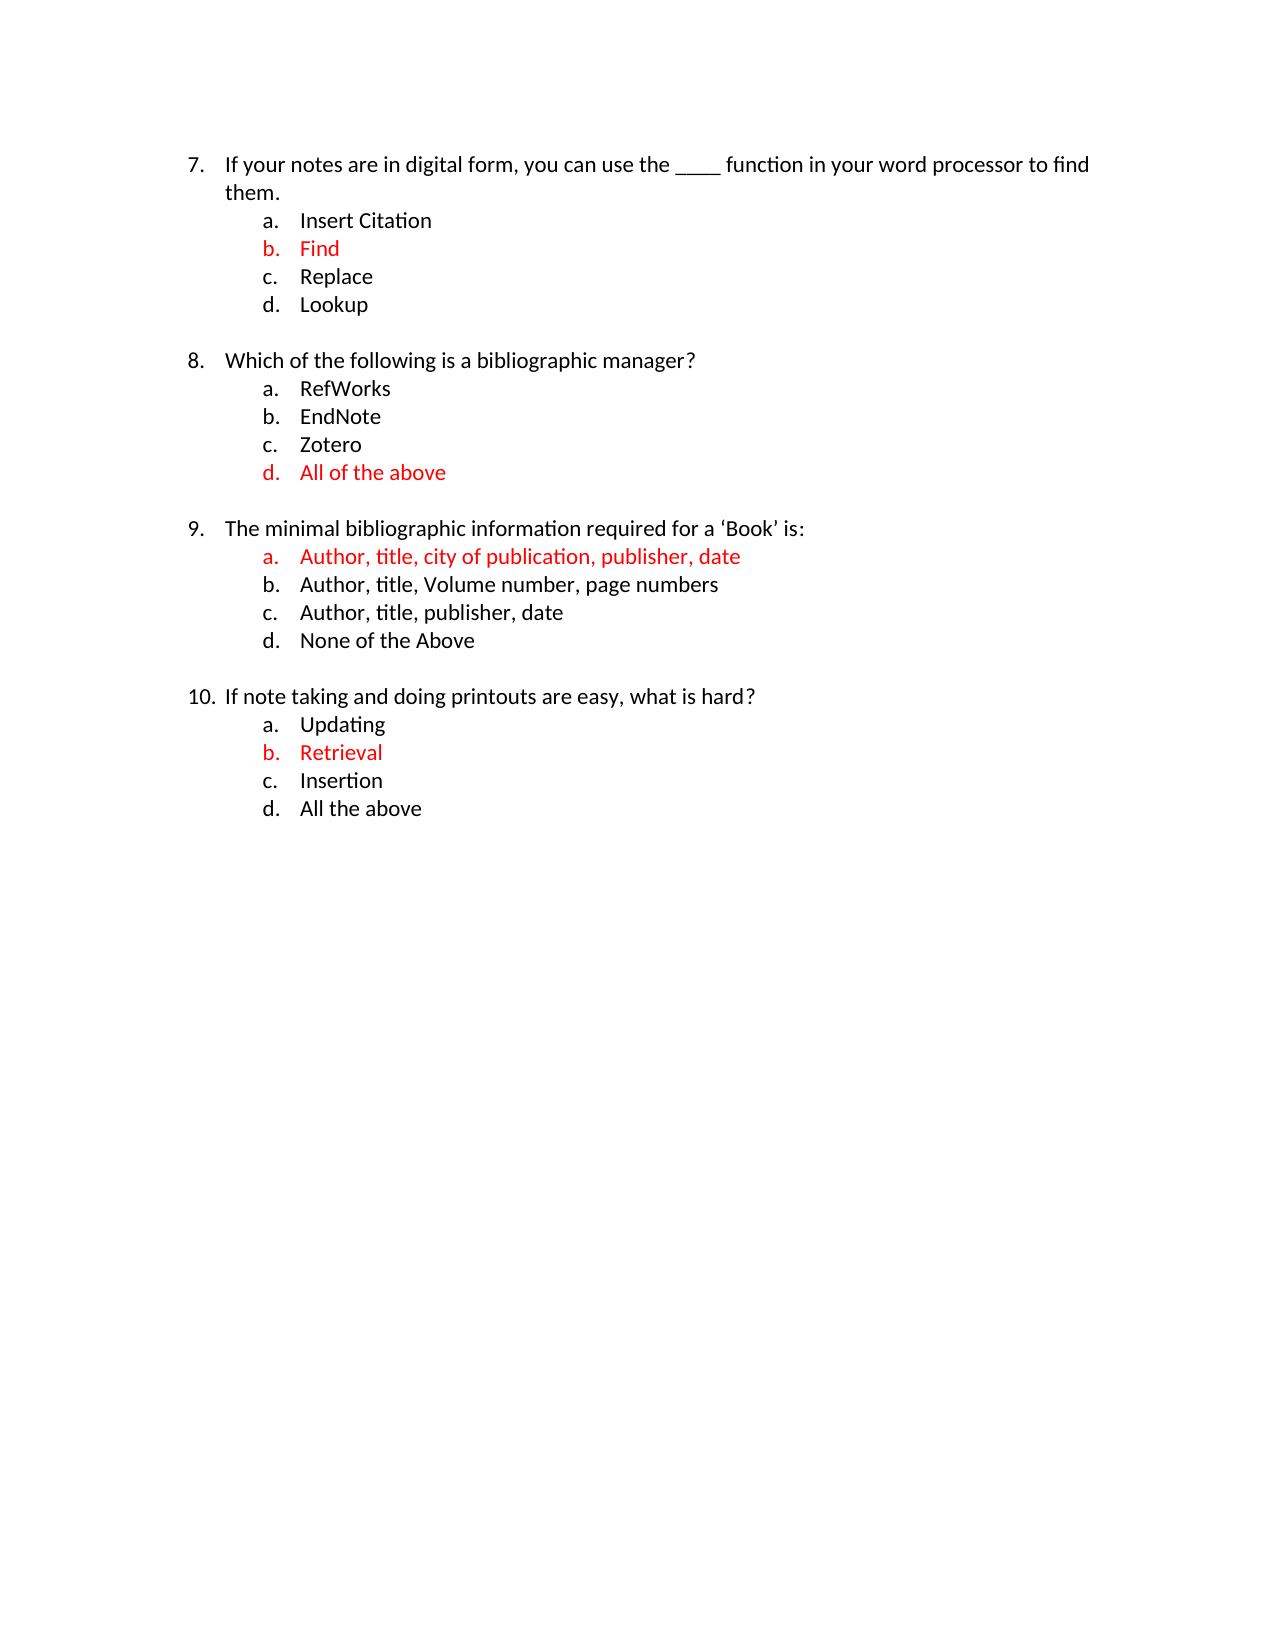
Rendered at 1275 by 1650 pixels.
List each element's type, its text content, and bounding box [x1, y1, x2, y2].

list RefWorks [262, 374, 1125, 402]
list Author, title, city of publication, publisher, date [262, 542, 1125, 570]
list Author, title, Volume number, page numbers [262, 570, 1125, 598]
list None of the Above [262, 626, 1125, 654]
list Zotero [262, 430, 1125, 458]
list Which of the following is a bibliographic manager? [187, 346, 1125, 374]
list Updating [262, 710, 1125, 738]
list If note taking and doing printouts are easy, what is hard? [187, 682, 1125, 710]
list Retrieval [262, 738, 1125, 766]
list Author, title, publisher, date [262, 598, 1125, 626]
list Replace [262, 262, 1125, 290]
list EndNote [262, 402, 1125, 430]
list If your notes are in digital form, you can use the ____ function in your word processor to find them. [187, 150, 1125, 206]
list All the above [262, 794, 1125, 822]
list Insert Citation [262, 206, 1125, 234]
list Lookup [262, 290, 1125, 318]
list All of the above [262, 458, 1125, 486]
list Find [262, 234, 1125, 262]
list The minimal bibliographic information required for a ‘Book’ is: [187, 514, 1125, 542]
list Insertion [262, 766, 1125, 794]
